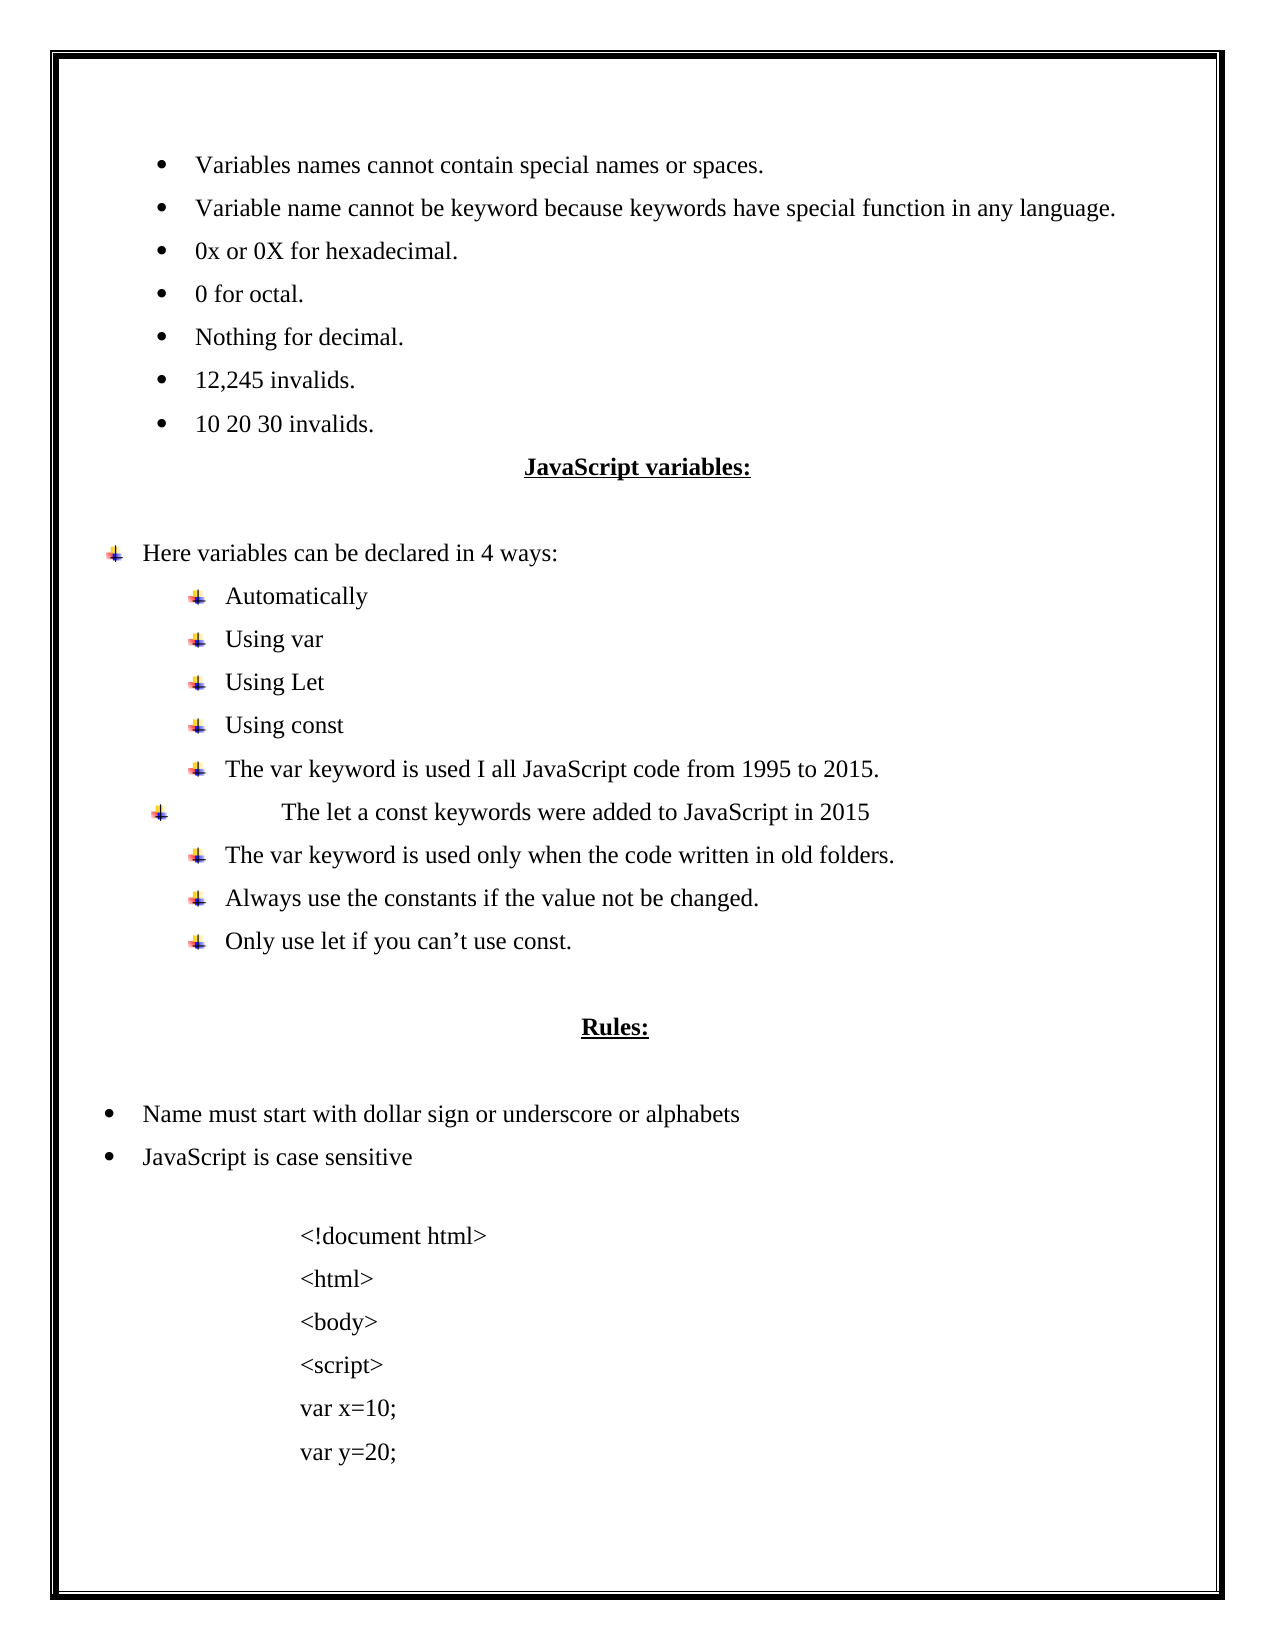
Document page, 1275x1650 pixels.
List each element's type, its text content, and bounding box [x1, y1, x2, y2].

text var x=10; [300, 1393, 1125, 1422]
list Name must start with dollar sign or underscore or alphabets [105, 1099, 1125, 1127]
list JavaScript is case sensitive [105, 1142, 1125, 1171]
picture [188, 846, 206, 864]
list 0x or 0X for hexadecimal. [157, 236, 1125, 265]
list Using Let [187, 667, 1125, 696]
list The var keyword is used only when the code written in old folders. [187, 840, 1125, 869]
text <script> [300, 1350, 1125, 1379]
text <html> [300, 1264, 1125, 1293]
picture [106, 544, 123, 562]
picture [188, 717, 206, 734]
list The let a const keywords were added to JavaScript in 2015 [150, 797, 1125, 826]
list Here variables can be declared in 4 ways: [105, 538, 1125, 567]
list Automatically [187, 581, 1125, 610]
picture [188, 674, 206, 691]
text Rules: [105, 1012, 1125, 1041]
list 10 20 30 invalids. [157, 409, 1125, 437]
list Using const [187, 711, 1125, 739]
picture [188, 760, 206, 777]
list The var keyword is used I all JavaScript code from 1995 to 2015. [187, 754, 1125, 782]
list Using var [187, 624, 1125, 653]
picture [188, 631, 206, 648]
list Always use the constants if the value not be changed. [187, 883, 1125, 912]
picture [188, 889, 206, 907]
list 0 for octal. [157, 279, 1125, 308]
text <!document html> [300, 1221, 1125, 1250]
text var y=20; [300, 1437, 1125, 1465]
text <body> [300, 1307, 1125, 1336]
text JavaScript variables: [150, 452, 1125, 481]
list Only use let if you can’t use const. [187, 926, 1125, 955]
picture [188, 933, 206, 950]
picture [188, 588, 206, 605]
picture [151, 803, 168, 821]
list Variables names cannot contain special names or spaces. [157, 150, 1125, 179]
list Nothing for decimal. [157, 322, 1125, 351]
list 12,245 invalids. [157, 366, 1125, 394]
list Variable name cannot be keyword because keywords have special function in any language. [157, 193, 1125, 222]
